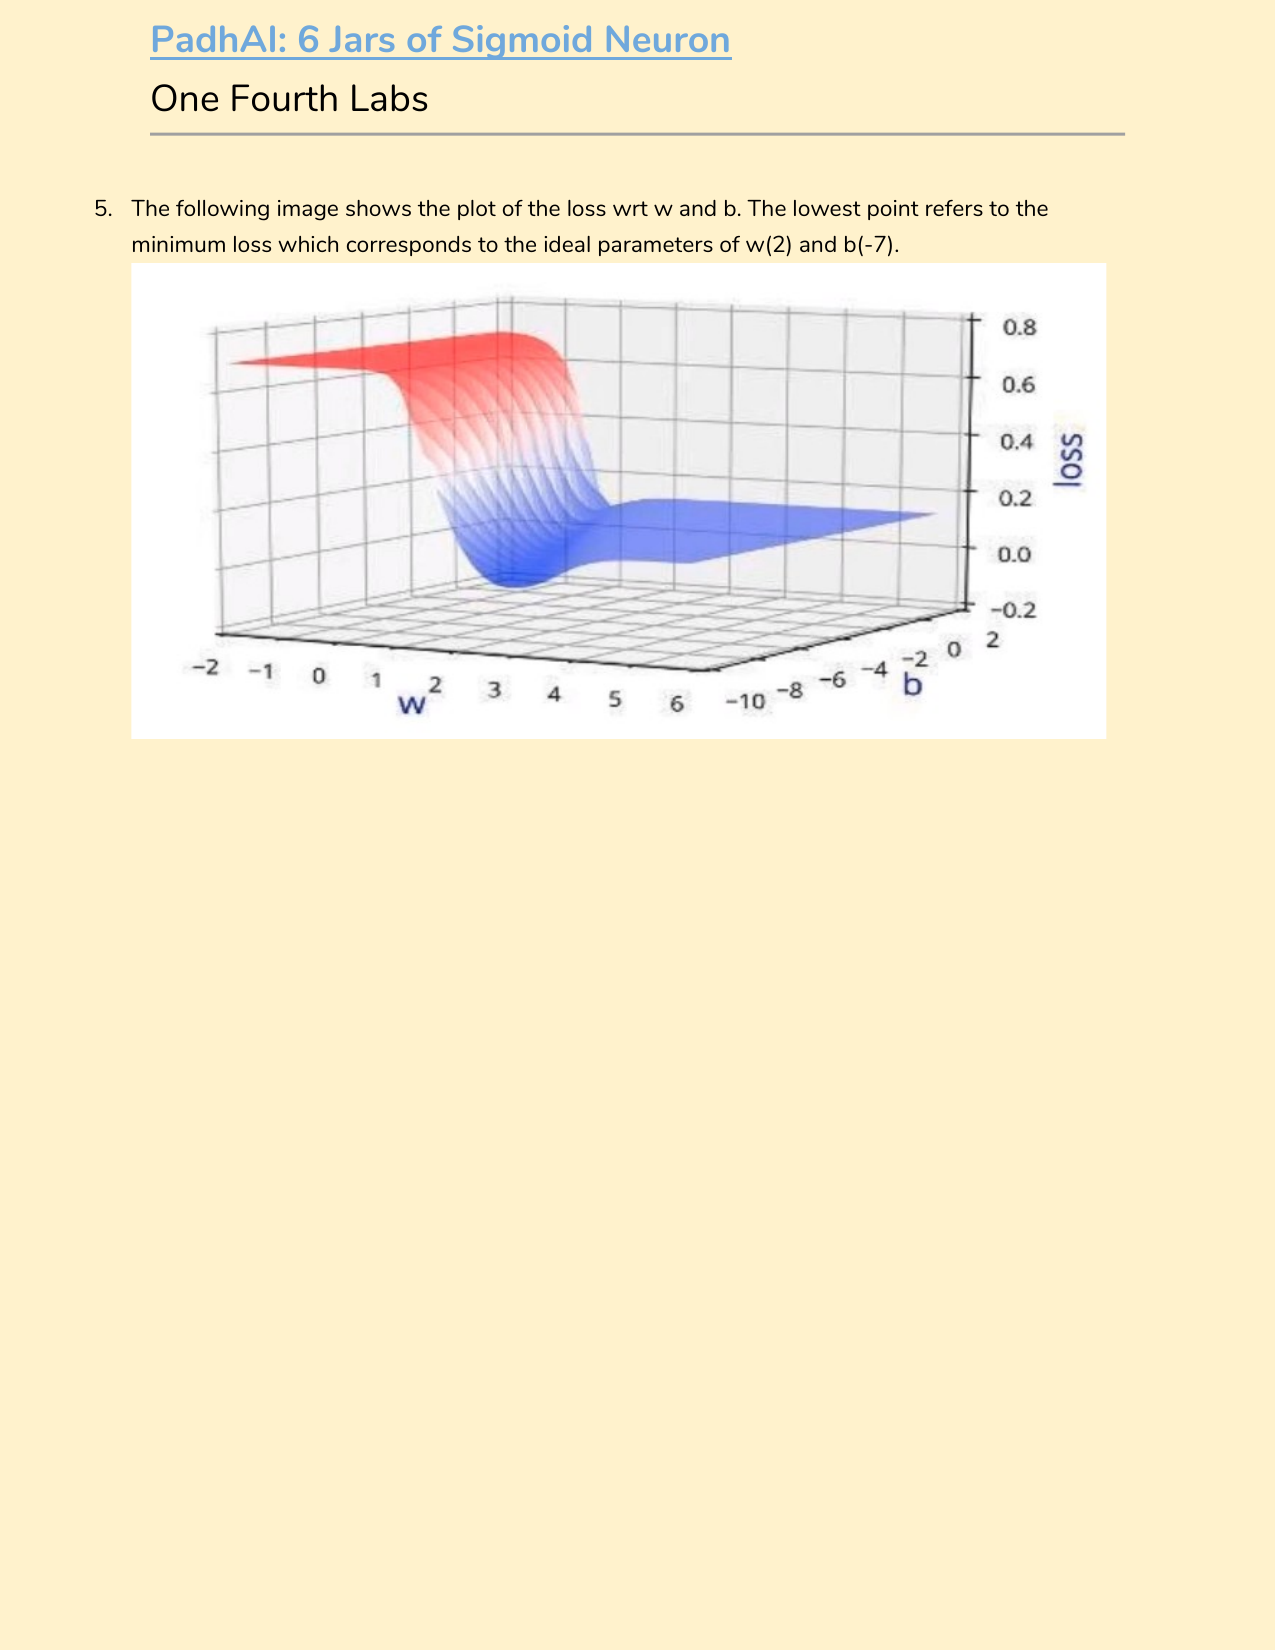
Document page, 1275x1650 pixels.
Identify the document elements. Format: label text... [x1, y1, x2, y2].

picture [131, 263, 1107, 739]
